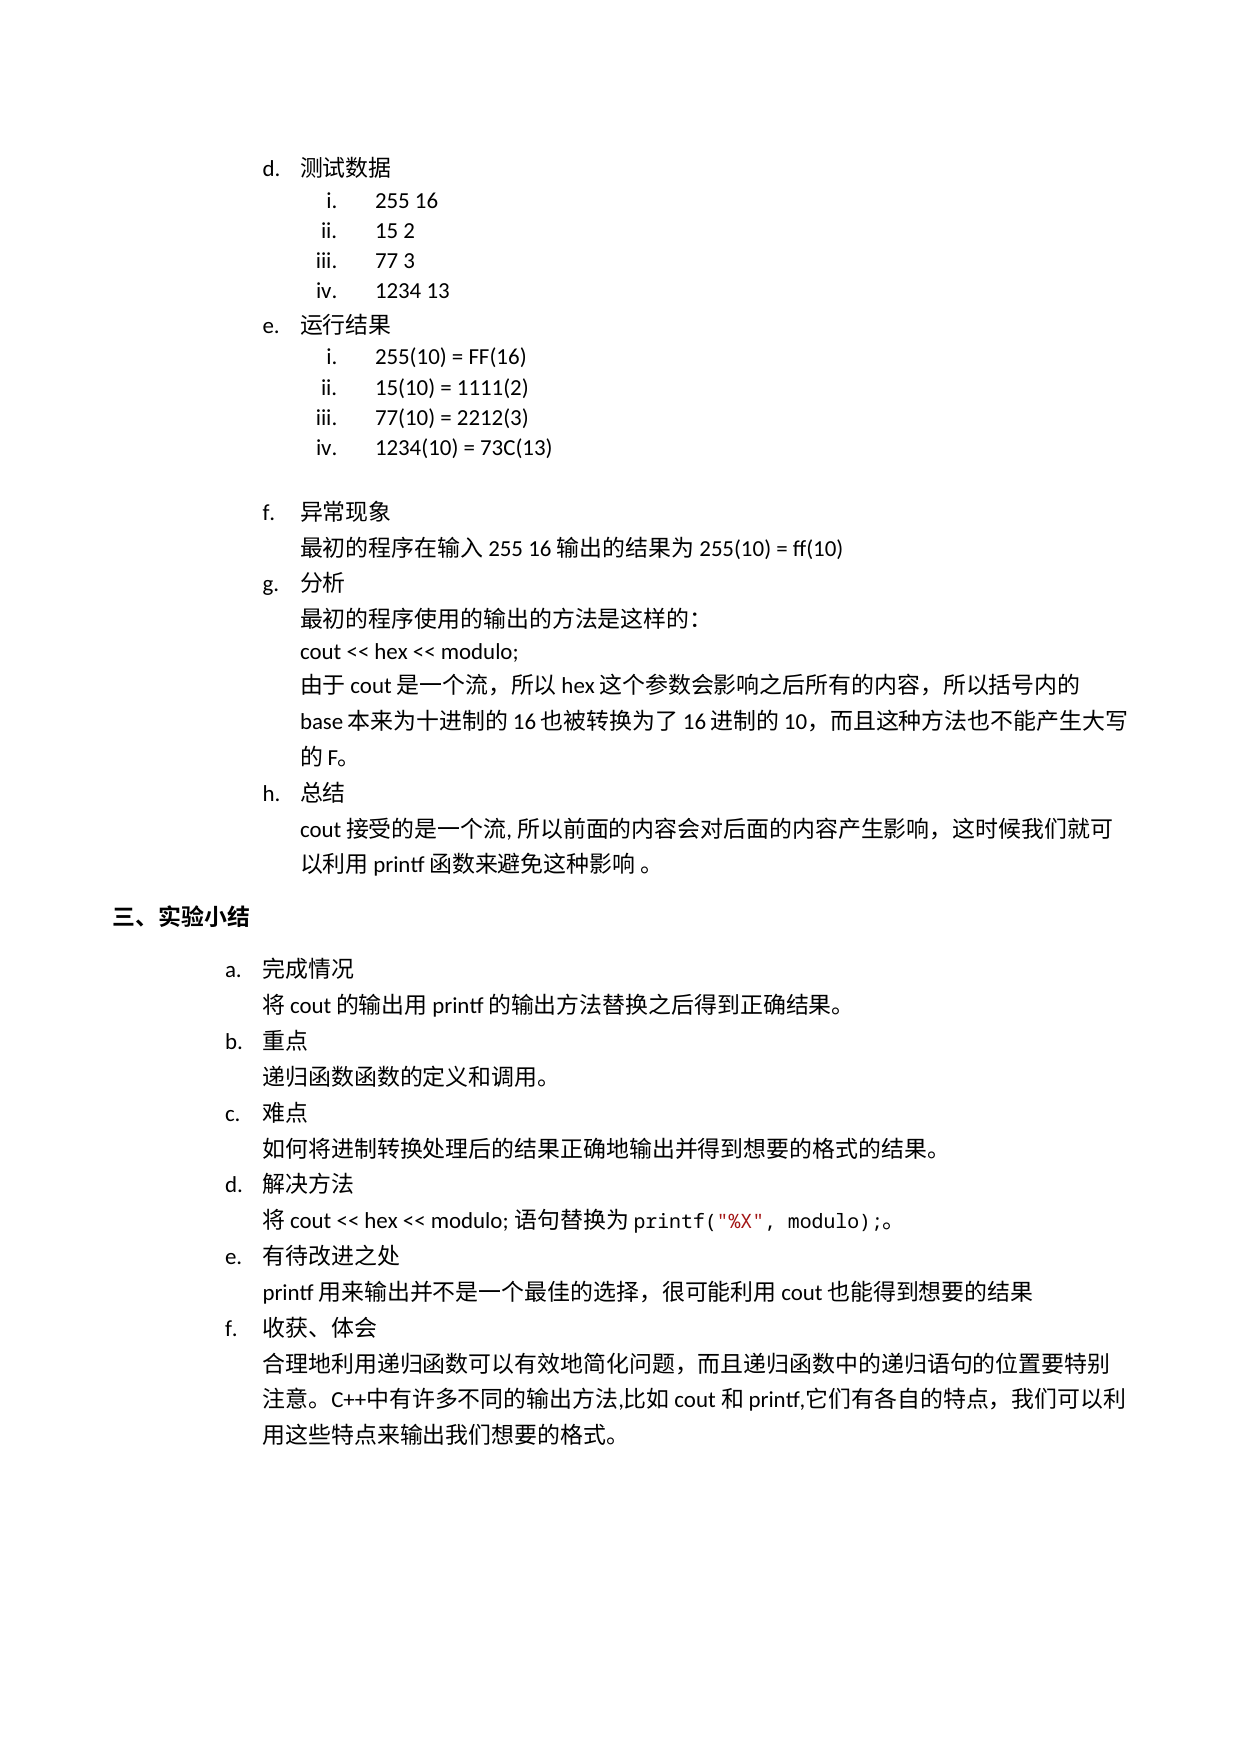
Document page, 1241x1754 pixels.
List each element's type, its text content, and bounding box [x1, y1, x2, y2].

list 完成情况 [225, 951, 1128, 984]
list 将cout的输出用printf的输出方法替换之后得到正确结果。 [262, 987, 1128, 1020]
list 最初的程序在输入 255 16 输出的结果为 255(10) = ff(10) [300, 529, 1128, 563]
list 重点 [225, 1023, 1128, 1056]
list 15 2 [337, 216, 1128, 244]
list 最初的程序使用的输出的方法是这样的： [300, 601, 1128, 634]
list 1234 13 [337, 276, 1128, 304]
list 测试数据 [262, 150, 1128, 183]
list 解决方法 [225, 1166, 1128, 1199]
list 收获、体会 [225, 1309, 1128, 1343]
list cout << hex << modulo; [300, 637, 1128, 665]
list 15(10) = 1111(2) [337, 373, 1128, 401]
list 难点 [225, 1094, 1128, 1128]
list 77 3 [337, 246, 1128, 274]
list 将cout << hex << modulo; 语句替换为printf("%X", modulo);。 [262, 1202, 1128, 1235]
list 如何将进制转换处理后的结果正确地输出并得到想要的格式的结果。 [262, 1130, 1128, 1164]
list 255 16 [337, 186, 1128, 214]
list 异常现象 [262, 493, 1128, 527]
list 255(10) = FF(16) [337, 342, 1128, 371]
list 分析 [262, 565, 1128, 598]
list 递归函数函数的定义和调用。 [262, 1059, 1128, 1092]
text 三、实验小结 [112, 899, 1128, 932]
list 有待改进之处 [225, 1238, 1128, 1271]
list 运行结果 [262, 307, 1128, 340]
list 1234(10) = 73C(13) [337, 433, 1128, 461]
list cout接受的是一个流, 所以前面的内容会对后面的内容产生影响，这时候我们就可以利用printf函数来避免这种影响 。 [300, 810, 1128, 879]
list 由于cout是一个流，所以hex这个参数会影响之后所有的内容，所以括号内的base本来为十进制的16也被转换为了16进制的10，而且这种方法也不能产生大写的F。 [300, 667, 1128, 772]
list 合理地利用递归函数可以有效地简化问题，而且递归函数中的递归语句的位置要特别注意。C++中有许多不同的输出方法,比如cout 和printf,它们有各自的特点，我们可以利用这些特点来输出我们想要的格式。 [262, 1345, 1128, 1450]
list 总结 [262, 774, 1128, 808]
list 77(10) = 2212(3) [337, 403, 1128, 431]
list printf用来输出并不是一个最佳的选择，很可能利用cout也能得到想要的结果 [262, 1274, 1128, 1307]
